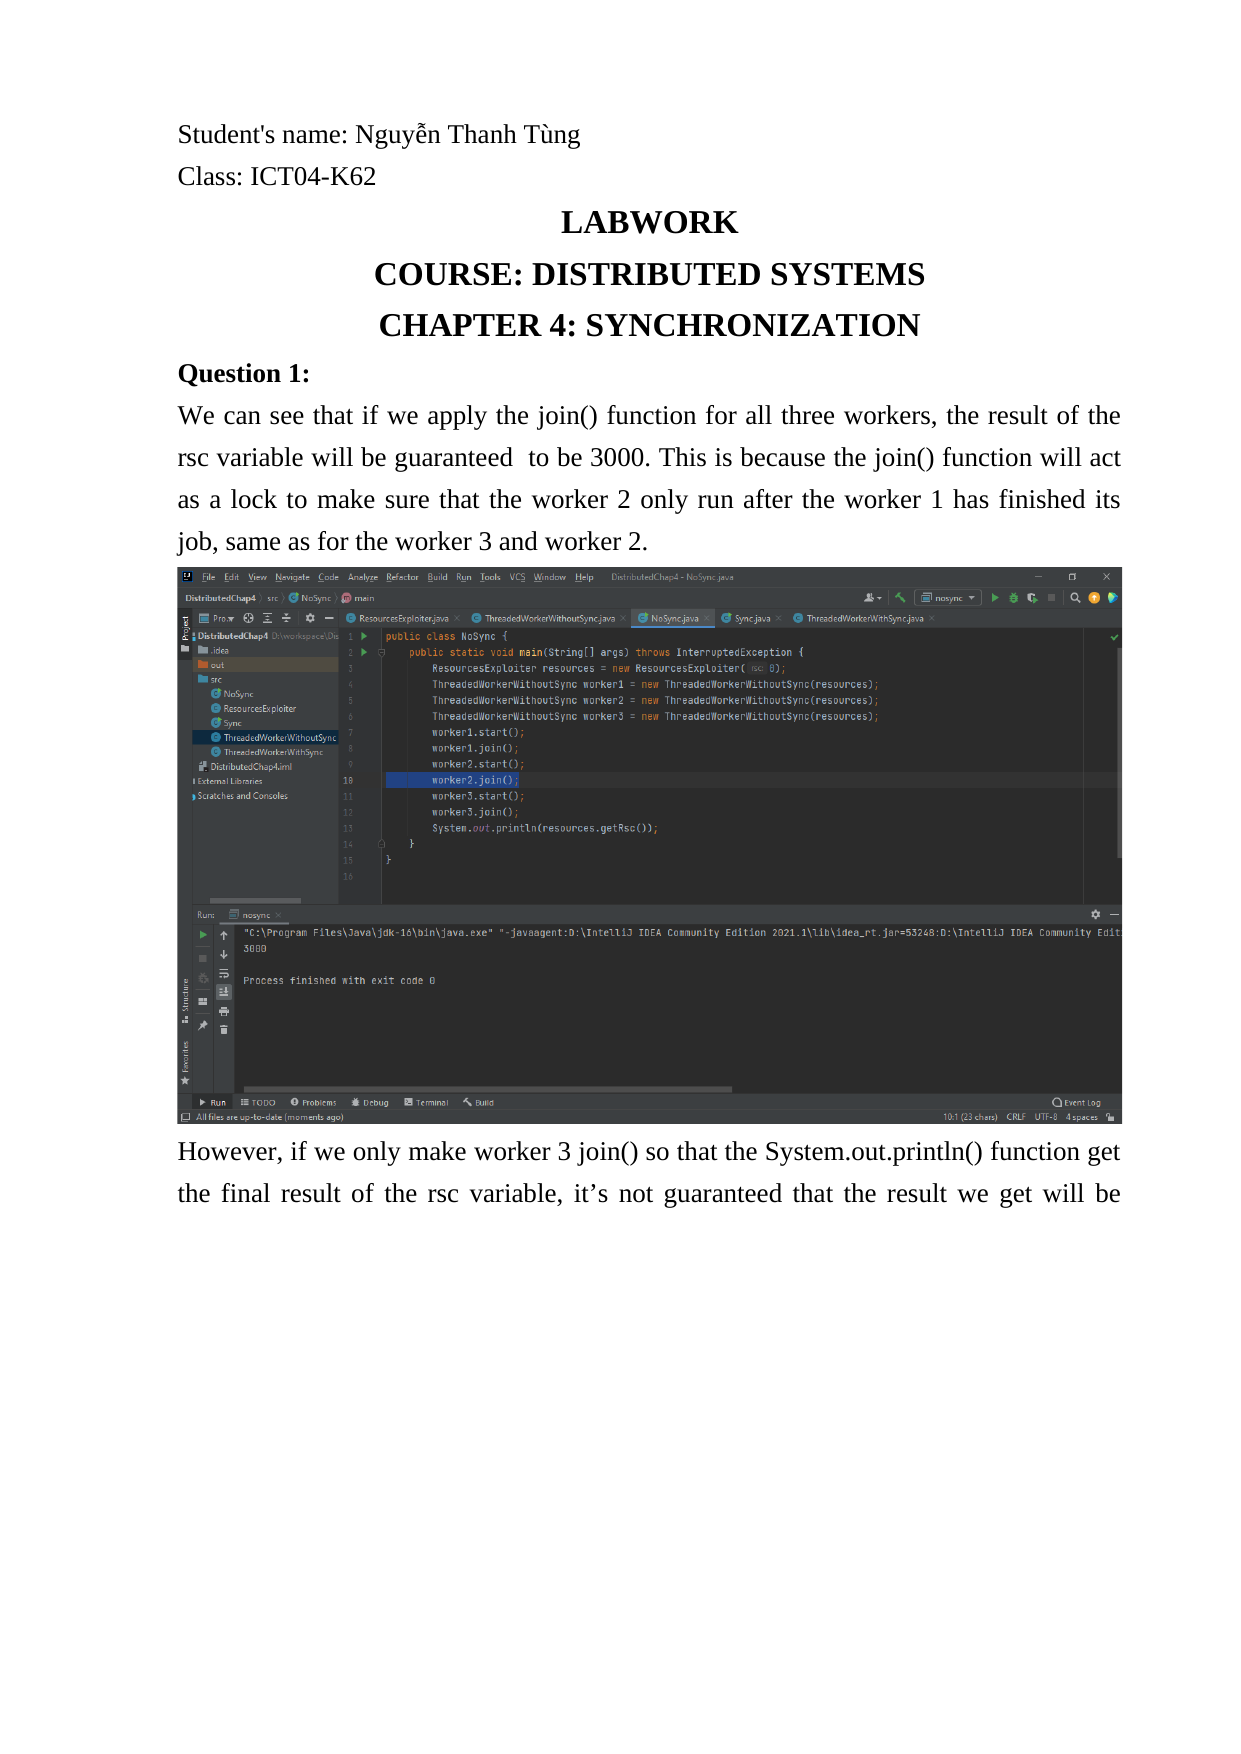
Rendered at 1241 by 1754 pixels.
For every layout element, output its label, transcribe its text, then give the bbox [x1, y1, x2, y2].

picture [177, 567, 1123, 1124]
text Question 1: [177, 357, 1122, 388]
text LABWORK [177, 202, 1122, 240]
text However, if we only make worker 3 join() so that the System.out.println() function get the final result of the rsc variable, it’s not guaranteed that the result we get will be 3000 as expected, this value may varies from time to time depending on each run. [177, 1135, 1122, 1208]
text We can see that if we apply the join() function for all three workers, the result of the rsc variable will be guaranteed to be 3000. This is because the join() function will act as a lock to make sure that the worker 2 only run after the worker 1 has finished its job, same as for the worker 3 and worker 2. [177, 399, 1122, 556]
text Student's name: Nguyễn Thanh Tùng [177, 118, 1122, 149]
text Class: ICT04-K62 [177, 160, 1122, 191]
text CHAPTER 4: SYNCHRONIZATION [177, 305, 1122, 344]
text COURSE: DISTRIBUTED SYSTEMS [177, 254, 1122, 292]
